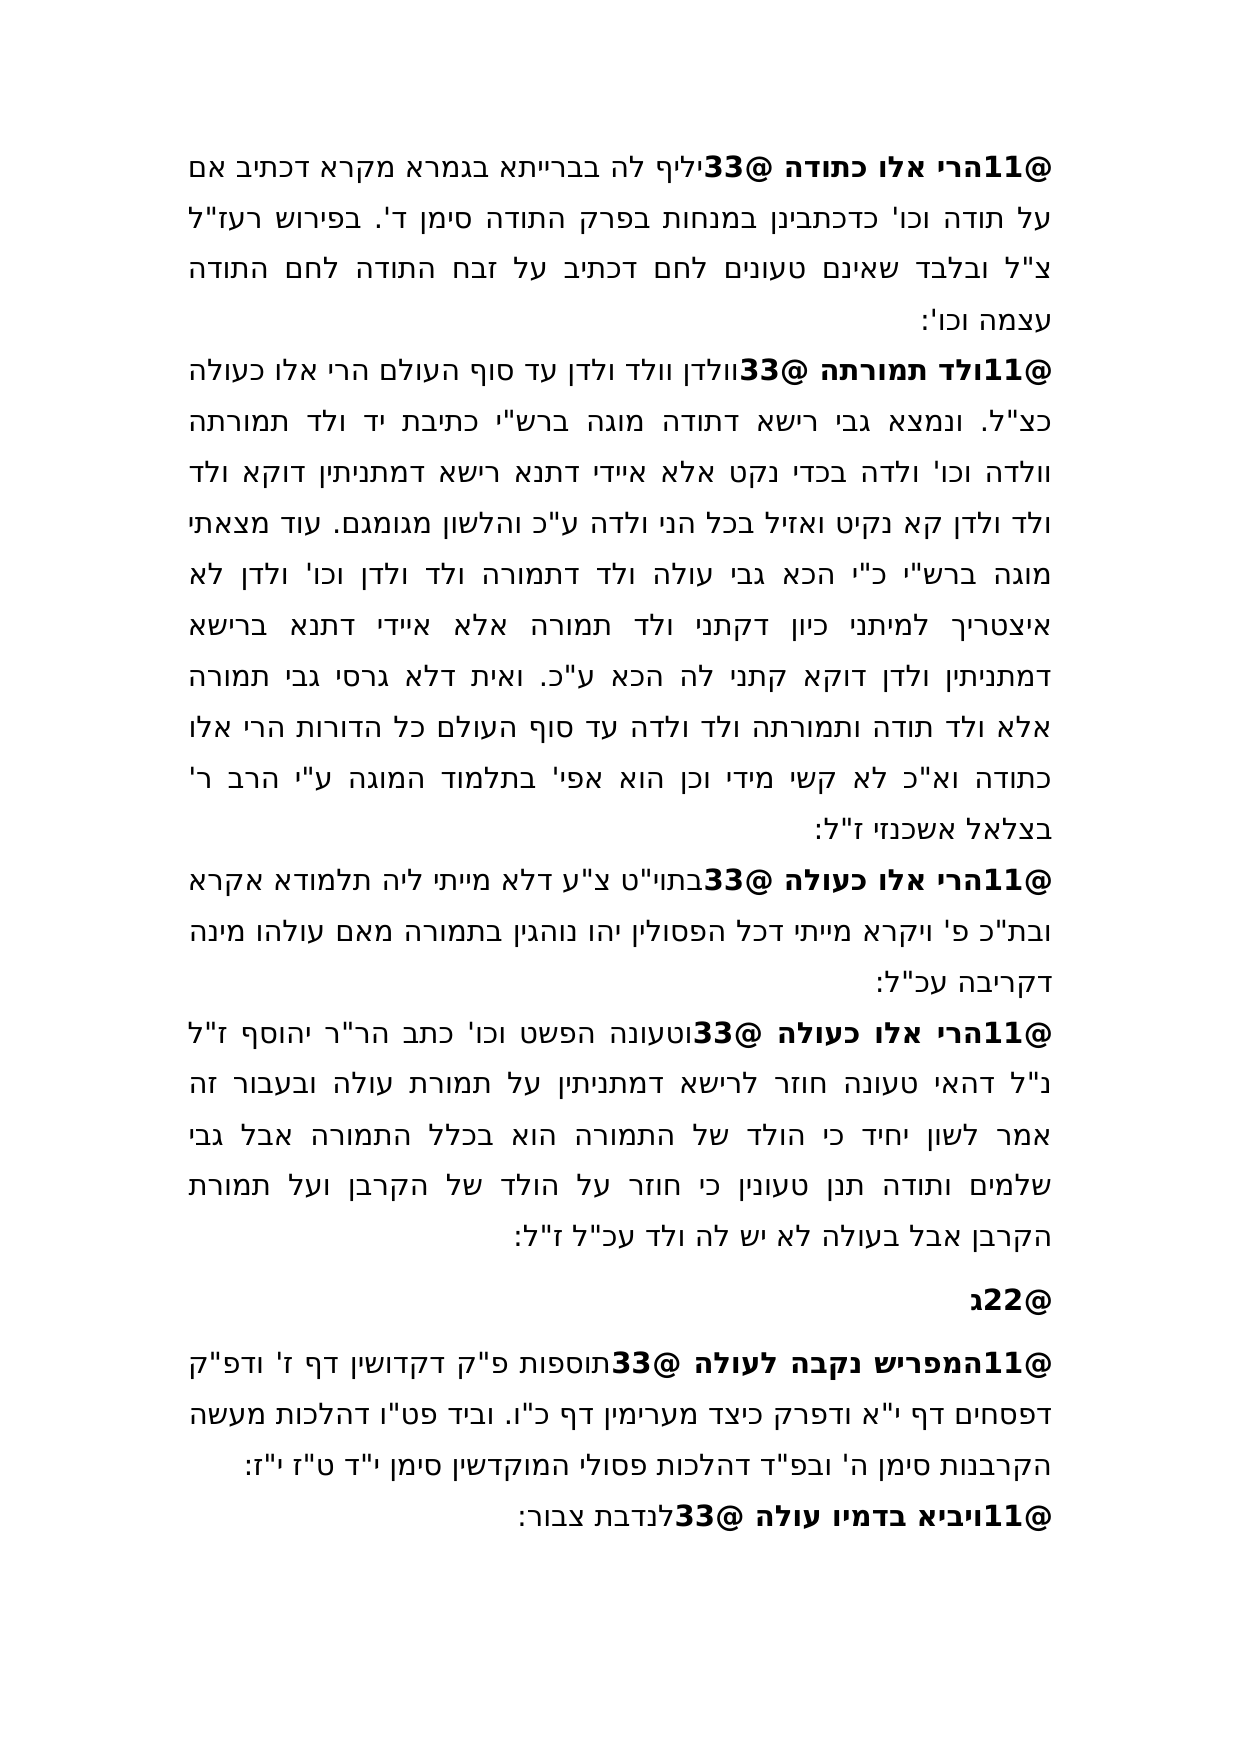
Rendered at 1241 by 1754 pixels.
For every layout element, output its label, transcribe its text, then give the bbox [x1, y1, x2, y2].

text @11הרי אלו כתודה @33יליף לה בברייתא בגמרא מקרא דכתיב אם על תודה וכו' כדכתבינן במנחות בפרק התודה סימן ד'. בפירוש רעז"ל צ"ל ובלבד שאינם טעונים לחם דכתיב על זבח התודה לחם התודה עצמה וכו': [187, 150, 1053, 337]
text @11ויביא בדמיו עולה @33לנדבת צבור: [187, 1499, 1053, 1533]
text @11המפריש נקבה לעולה @33תוספות פ"ק דקדושין דף ז' ודפ"ק דפסחים דף י"א ודפרק כיצד מערימין דף כ"ו. וביד פט"ו דהלכות מעשה הקרבנות סימן ה' ובפ"ד דהלכות פסולי המוקדשין סימן י"ד ט"ז י"ז: [187, 1347, 1053, 1482]
text @11ולד תמורתה @33וולדן וולד ולדן עד סוף העולם הרי אלו כעולה כצ"ל. ונמצא גבי רישא דתודה מוגה ברש"י כתיבת יד ולד תמורתה וולדה וכו' ולדה בכדי נקט אלא איידי דתנא רישא דמתניתין דוקא ולד ולד ולדן קא נקיט ואזיל בכל הני ולדה ע"כ והלשון מגומגם. עוד מצאתי מוגה ברש"י כ"י הכא גבי עולה ולד דתמורה ולד ולדן וכו' ולדן לא איצטריך למיתני כיון דקתני ולד תמורה אלא איידי דתנא ברישא דמתניתין ולדן דוקא קתני לה הכא ע"כ. ואית דלא גרסי גבי תמורה אלא ולד תודה ותמורתה ולד ולדה עד סוף העולם כל הדורות הרי אלו כתודה וא"כ לא קשי מידי וכן הוא אפי' בתלמוד המוגה ע"י הרב ר' בצלאל אשכנזי ז"ל: [187, 354, 1053, 846]
text @11הרי אלו כעולה @33בתוי"ט צ"ע דלא מייתי ליה תלמודא אקרא ובת"כ פ' ויקרא מייתי דכל הפסולין יהו נוהגין בתמורה מאם עולהו מינה דקריבה עכ"ל: [187, 863, 1053, 999]
text @11הרי אלו כעולה @33וטעונה הפשט וכו' כתב הר"ר יהוסף ז"ל נ"ל דהאי טעונה חוזר לרישא דמתניתין על תמורת עולה ובעבור זה אמר לשון יחיד כי הולד של התמורה הוא בכלל התמורה אבל גבי שלמים ותודה תנן טעונין כי חוזר על הולד של הקרבן ועל תמורת הקרבן אבל בעולה לא יש לה ולד עכ"ל ז"ל: [187, 1016, 1053, 1254]
subtitle @22ג [187, 1283, 1053, 1317]
